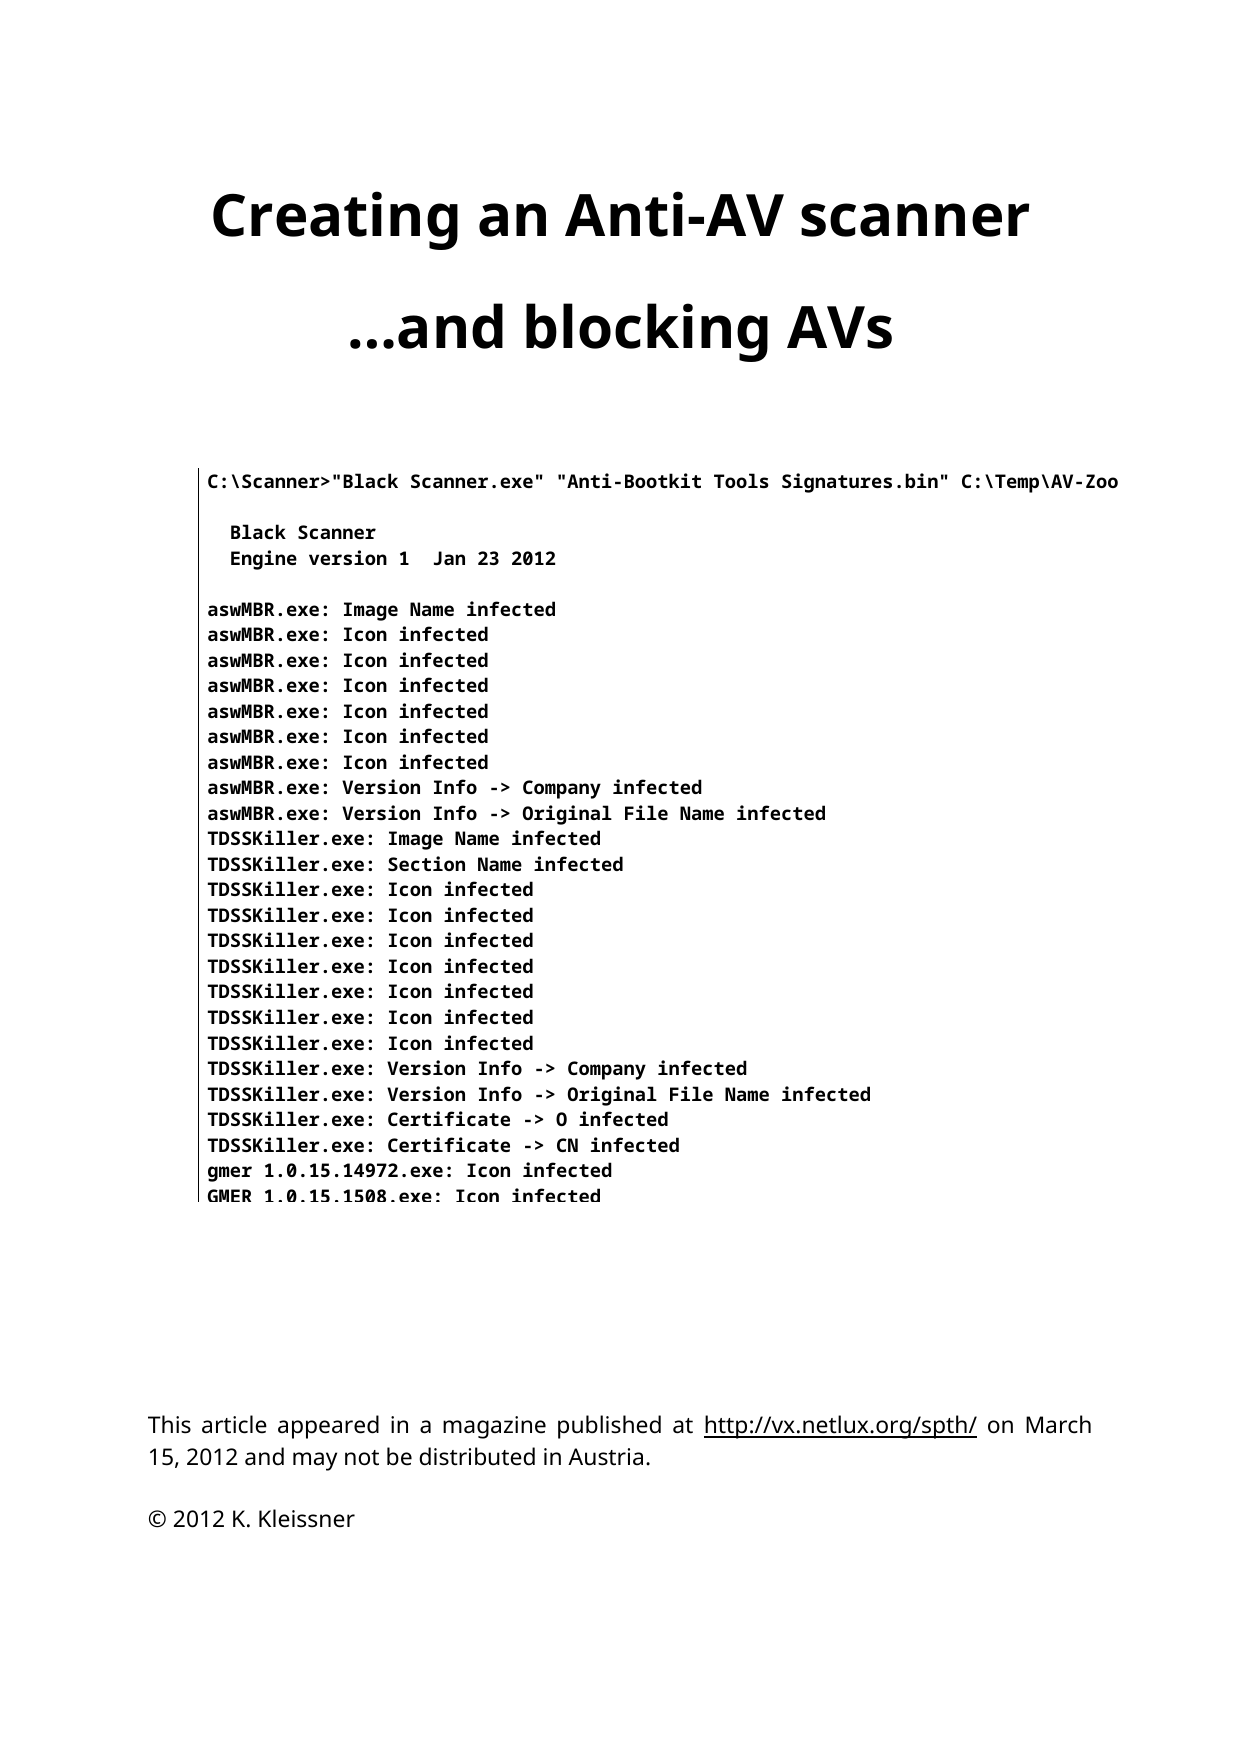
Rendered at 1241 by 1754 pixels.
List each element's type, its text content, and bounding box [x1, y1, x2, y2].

text © 2012 K. Kleissner [148, 1503, 1093, 1534]
text This article appeared in a magazine published at http://vx.netlux.org/spth/ on March 15, 2012 and may not be distributed in Austria. [148, 1409, 1093, 1472]
